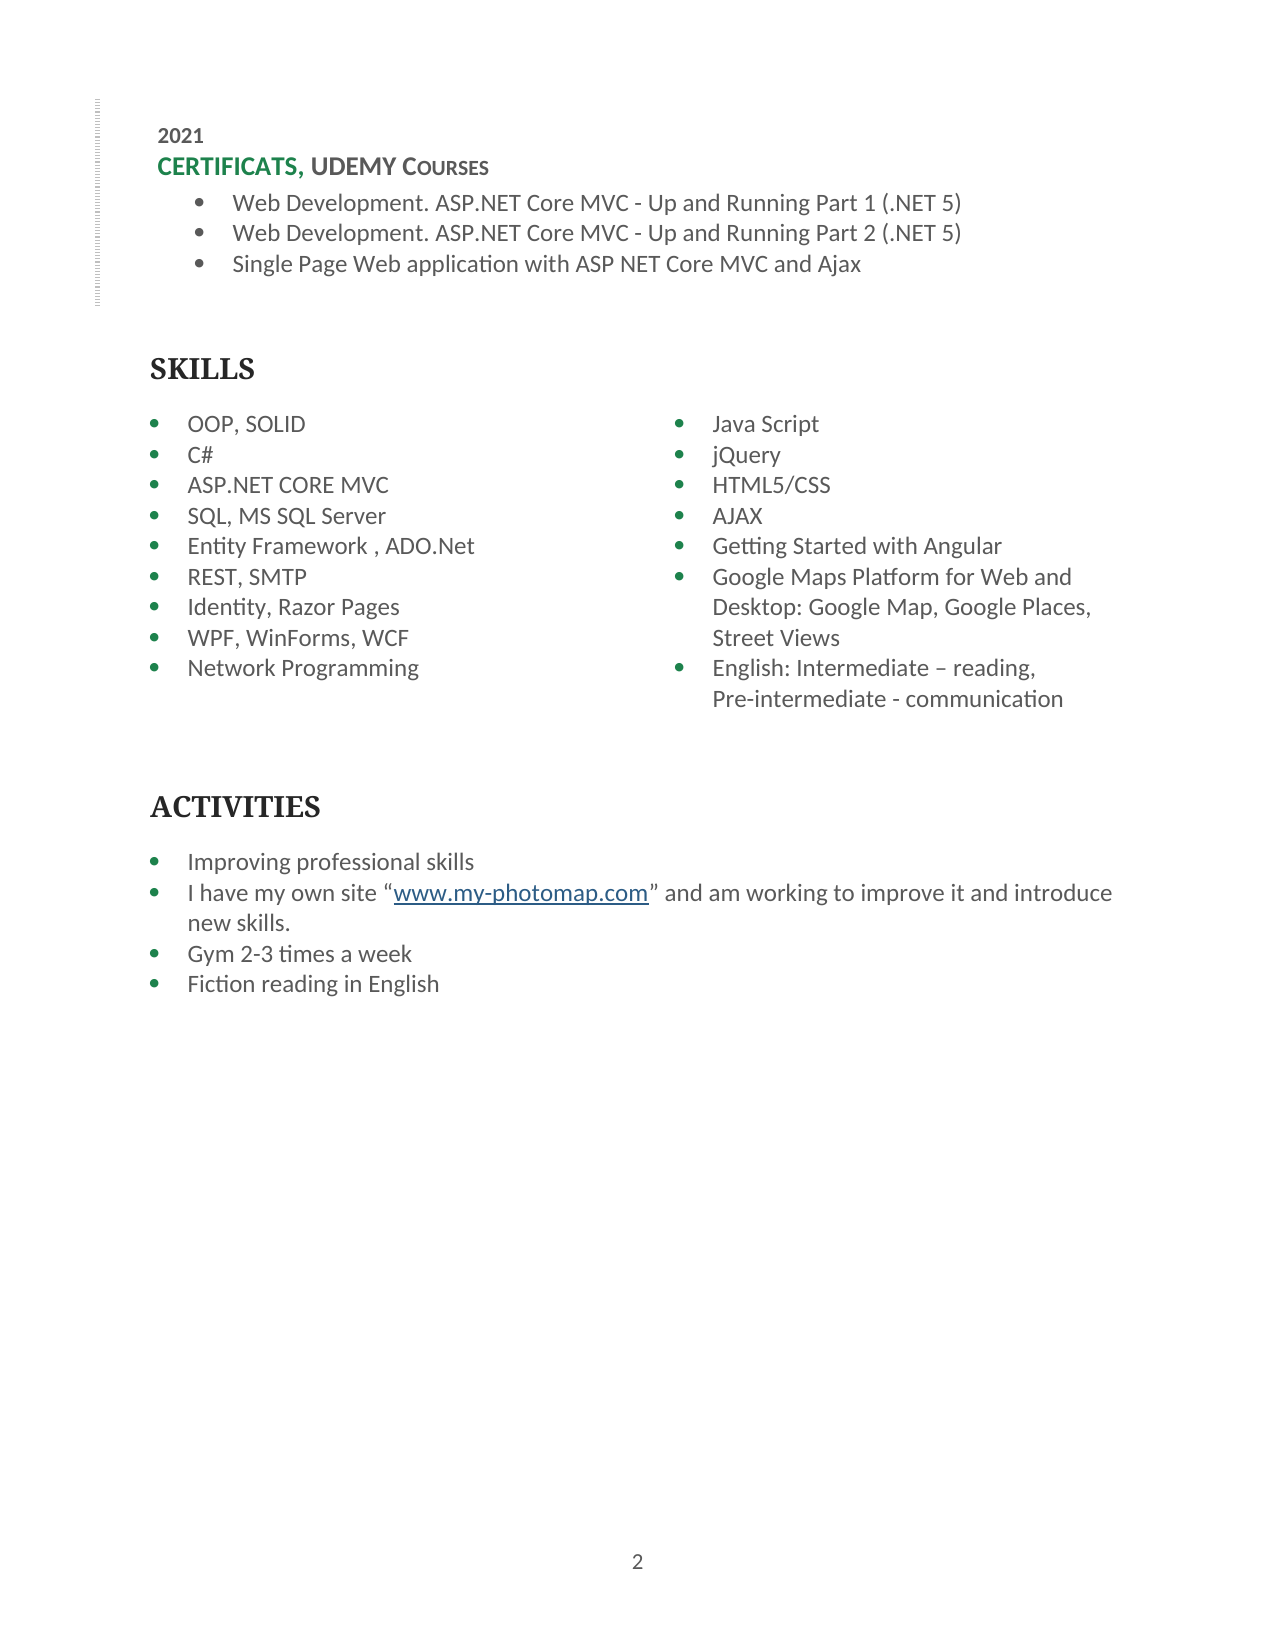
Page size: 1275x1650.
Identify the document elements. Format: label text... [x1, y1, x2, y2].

list Improving professional skills [150, 846, 1125, 877]
table_header OOP, SOLID C# ASP.NET CORE MVC SQL, MS SQL Server Entity Framework , ADO.Net REST, SMTP Identity, Razor Pages WPF, WinForms, WCF Network Programming [150, 409, 637, 744]
table_header Java Script jQuery HTML5/CSS AJAX Getting Started with Angular Google Maps Platform for Web and Desktop: Google Map, Google Places, Street Views English: Intermediate – reading, Pre-intermediate - communication [638, 409, 1125, 744]
list Fiction reading in English [150, 968, 1125, 999]
list Gym 2-3 times a week [150, 938, 1125, 968]
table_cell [98, 99, 1063, 306]
list I have my own site “www.my-photomap.com” and am working to improve it and introduce new skills. [150, 877, 1125, 938]
